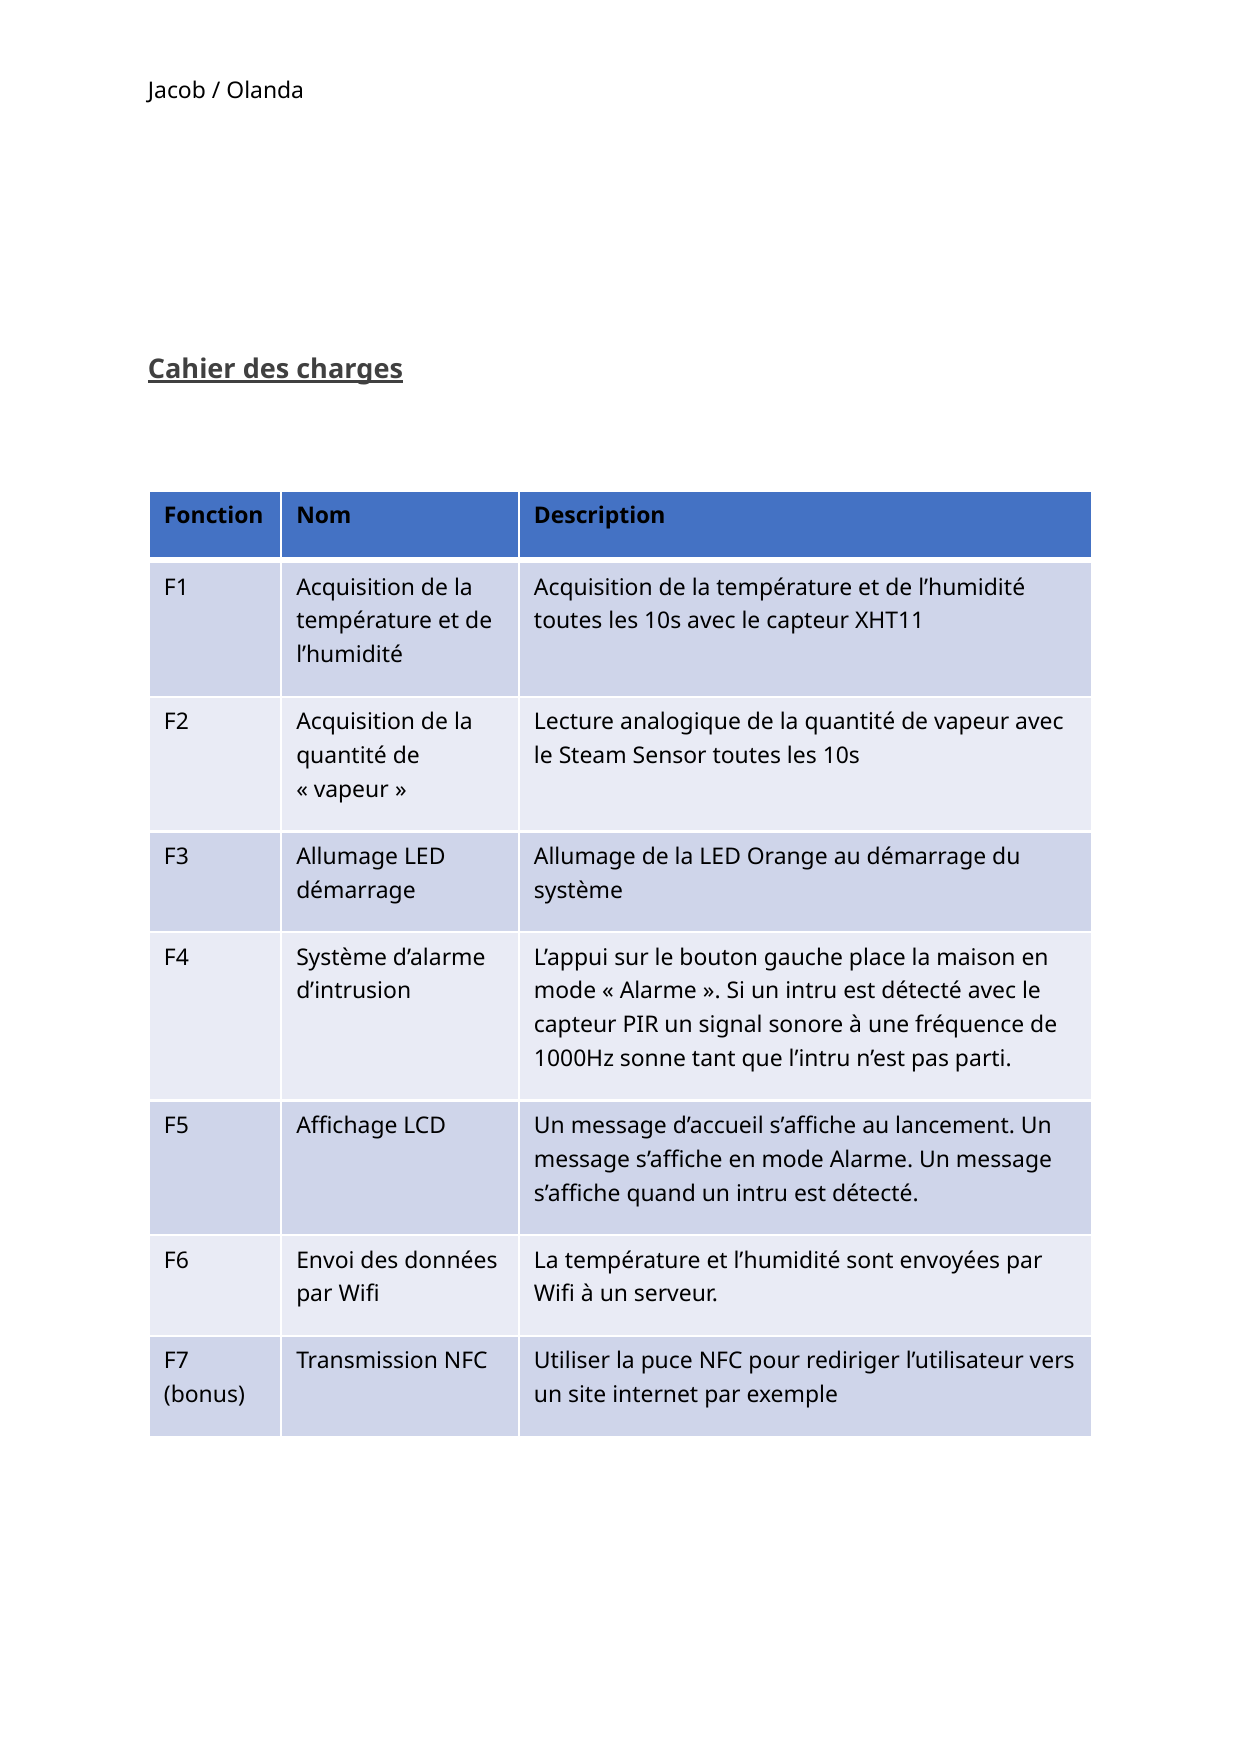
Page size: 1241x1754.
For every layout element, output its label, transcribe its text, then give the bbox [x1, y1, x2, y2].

table_cell Allumage de la LED Orange au démarrage du système [520, 833, 1091, 931]
table_header Description [520, 492, 1091, 557]
table_cell F2 [150, 698, 280, 830]
table_cell Transmission NFC [282, 1337, 518, 1436]
table_header Fonction [150, 492, 280, 557]
subtitle Cahier des charges [148, 349, 1093, 386]
table_cell Lecture analogique de la quantité de vapeur avec le Steam Sensor toutes les 10s [520, 698, 1091, 830]
table_header Nom [282, 492, 518, 557]
table_cell F7 (bonus) [150, 1337, 280, 1436]
table_cell Acquisition de la température et de l’humidité toutes les 10s avec le capteur XHT11 [520, 563, 1091, 696]
table_cell Allumage LED démarrage [282, 833, 518, 931]
table_cell Acquisition de la température et de l’humidité [282, 563, 518, 696]
table_cell Un message d’accueil s’affiche au lancement. Un message s’affiche en mode Alarme. Un message s’affiche quand un intru est détecté. [520, 1102, 1091, 1234]
table_cell La température et l’humidité sont envoyées par Wifi à un serveur. [520, 1236, 1091, 1335]
table_cell L’appui sur le bouton gauche place la maison en mode « Alarme ». Si un intru est détecté avec le capteur PIR un signal sonore à une fréquence de 1000Hz sonne tant que l’intru n’est pas parti. [520, 933, 1091, 1099]
table_cell F1 [150, 563, 280, 696]
table_cell Acquisition de la quantité de « vapeur » [282, 698, 518, 830]
table_cell F3 [150, 833, 280, 931]
table_cell Utiliser la puce NFC pour rediriger l’utilisateur vers un site internet par exemple [520, 1337, 1091, 1436]
table_cell F5 [150, 1102, 280, 1234]
table_cell Système d’alarme d’intrusion [282, 933, 518, 1099]
table_cell Affichage LCD [282, 1102, 518, 1234]
table_cell F4 [150, 933, 280, 1099]
table_cell F6 [150, 1236, 280, 1335]
table_cell Envoi des données par Wifi [282, 1236, 518, 1335]
